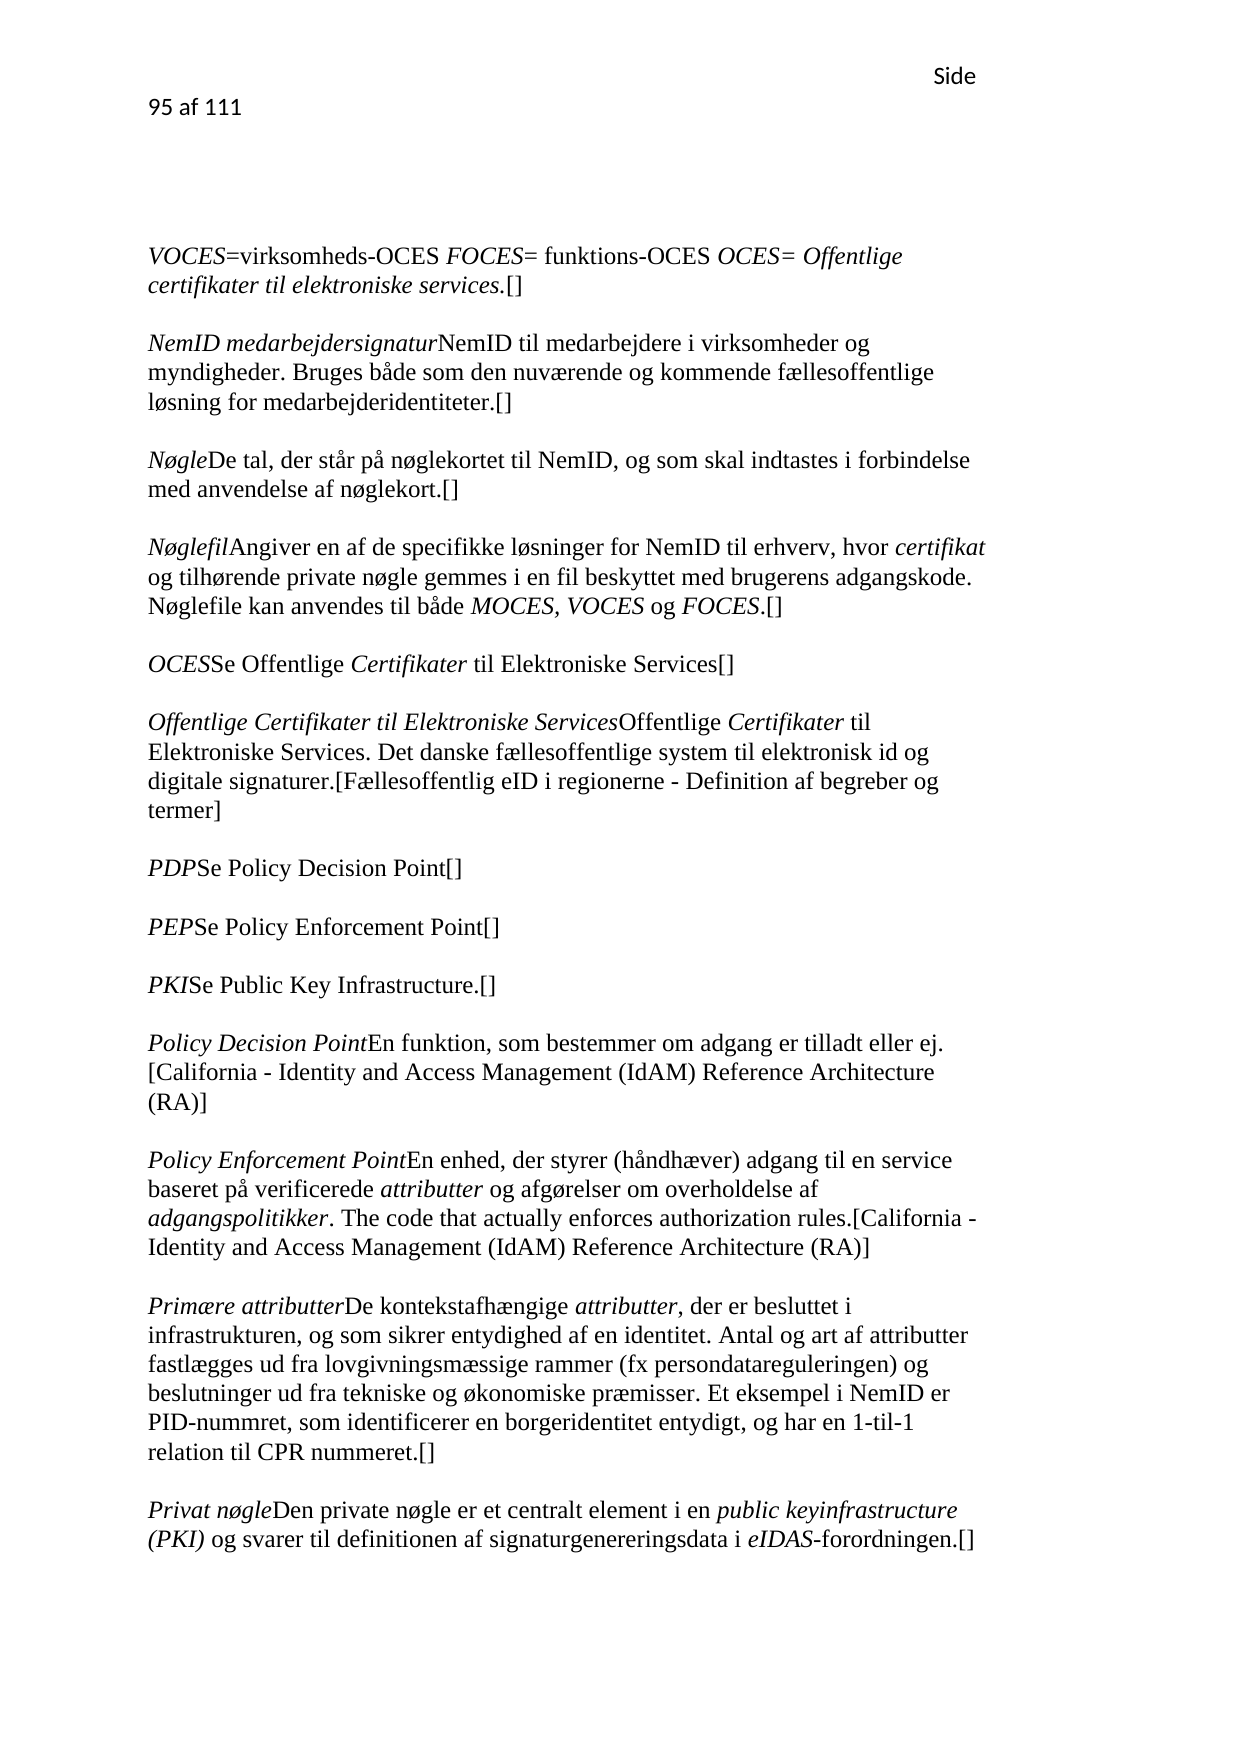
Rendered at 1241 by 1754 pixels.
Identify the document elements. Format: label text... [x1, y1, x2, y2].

text NøglefilAngiver en af de specifikke løsninger for NemID til erhverv, hvor certifikat og tilhørende private nøgle gemmes i en fil beskyttet med brugerens adgangskode. Nøglefile kan anvendes til både MOCES, VOCES og FOCES.[] [148, 532, 992, 619]
text PDPSe Policy Decision Point[] [148, 853, 992, 882]
text PKISe Public Key Infrastructure.[] [148, 969, 992, 999]
text Primære attributterDe kontekstafhængige attributter, der er besluttet i infrastrukturen, og som sikrer entydighed af en identitet. Antal og art af attributter fastlægges ud fra lovgivningsmæssige rammer (fx persondatareguleringen) og beslutninger ud fra tekniske og økonomiske præmisser. Et eksempel i NemID er PID-nummret, som identificerer en borgeridentitet entydigt, og har en 1-til-1 relation til CPR nummeret.[] [148, 1290, 992, 1465]
text Policy Decision PointEn funktion, som bestemmer om adgang er tilladt eller ej.[California - Identity and Access Management (IdAM) Reference Architecture (RA)] [148, 1028, 992, 1115]
text Offentlige Certifikater til Elektroniske ServicesOffentlige Certifikater til Elektroniske Services. Det danske fællesoffentlige system til elektronisk id og digitale signaturer.[Fællesoffentlig eID i regionerne - Definition af begreber og termer] [148, 707, 992, 824]
text NemID medarbejdersignaturNemID til medarbejdere i virksomheder og myndigheder. Bruges både som den nuværende og kommende fællesoffentlige løsning for medarbejderidentiteter.[] [148, 328, 992, 415]
text Privat nøgleDen private nøgle er et centralt element i en public keyinfrastructure (PKI) og svarer til definitionen af signaturgenereringsdata i eIDAS-forordningen.[] [148, 1494, 992, 1553]
text NøgleDe tal, der står på nøglekortet til NemID, og som skal indtastes i forbindelse med anvendelse af nøglekort.[] [148, 444, 992, 503]
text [148, 240, 992, 299]
text PEPSe Policy Enforcement Point[] [148, 911, 992, 940]
text Policy Enforcement PointEn enhed, der styrer (håndhæver) adgang til en service baseret på verificerede attributter og afgørelser om overholdelse af adgangspolitikker. The code that actually enforces authorization rules.[California - Identity and Access Management (IdAM) Reference Architecture (RA)] [148, 1144, 992, 1261]
text OCESSe Offentlige Certifikater til Elektroniske Services[] [148, 649, 992, 678]
